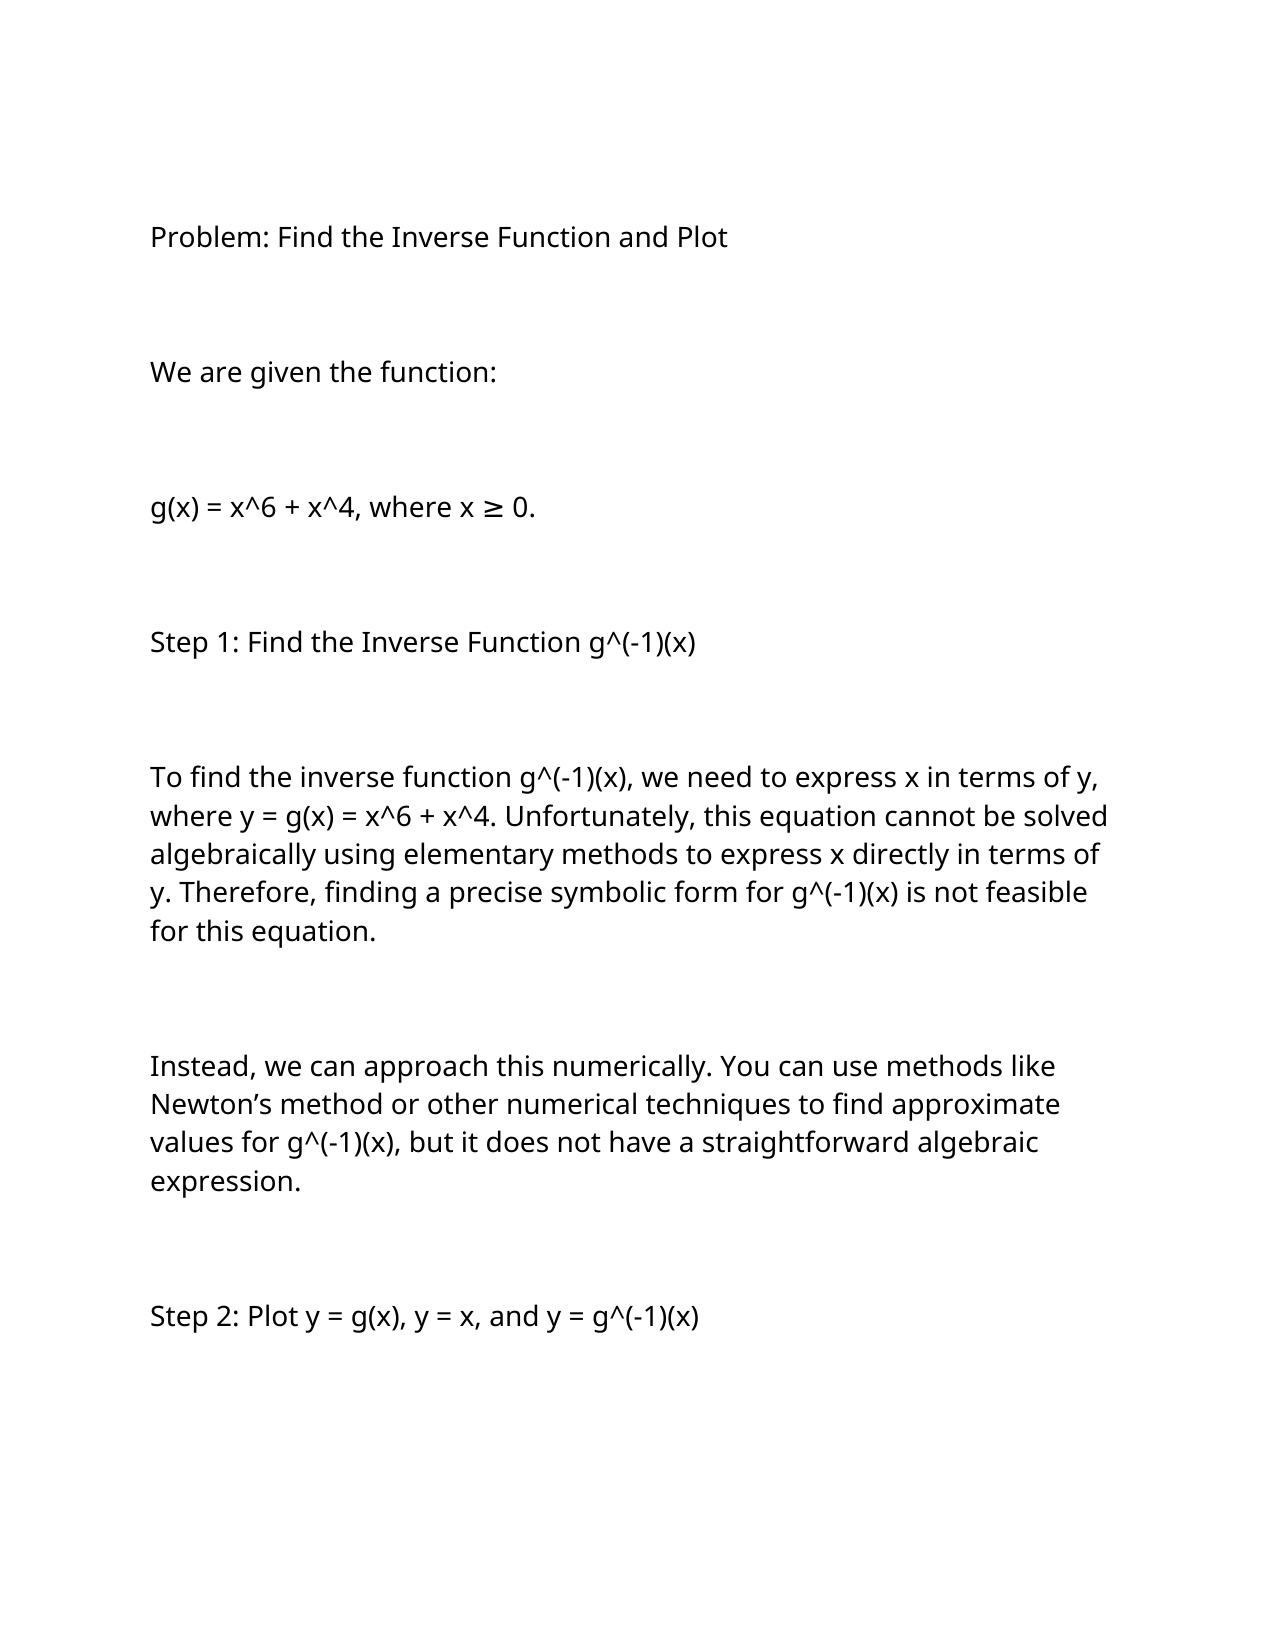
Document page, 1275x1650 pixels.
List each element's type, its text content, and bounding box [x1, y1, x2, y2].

text Step 2: Plot y = g(x), y = x, and y = g^(-1)(x) [150, 1296, 1125, 1334]
text g(x) = x^6 + x^4, where x ≥ 0. [150, 487, 1125, 526]
text Step 1: Find the Inverse Function g^(-1)(x) [150, 622, 1125, 661]
text We are given the function: [150, 352, 1125, 391]
text To find the inverse function g^(-1)(x), we need to express x in terms of y, where y = g(x) = x^6 + x^4. Unfortunately, this equation cannot be solved algebraically using elementary methods to express x directly in terms of y. Therefore, finding a precise symbolic form for g^(-1)(x) is not feasible for this equation. [150, 757, 1125, 949]
text Instead, we can approach this numerically. You can use methods like Newton’s method or other numerical techniques to find approximate values for g^(-1)(x), but it does not have a straightforward algebraic expression. [150, 1046, 1125, 1199]
text Problem: Find the Inverse Function and Plot [150, 217, 1125, 256]
